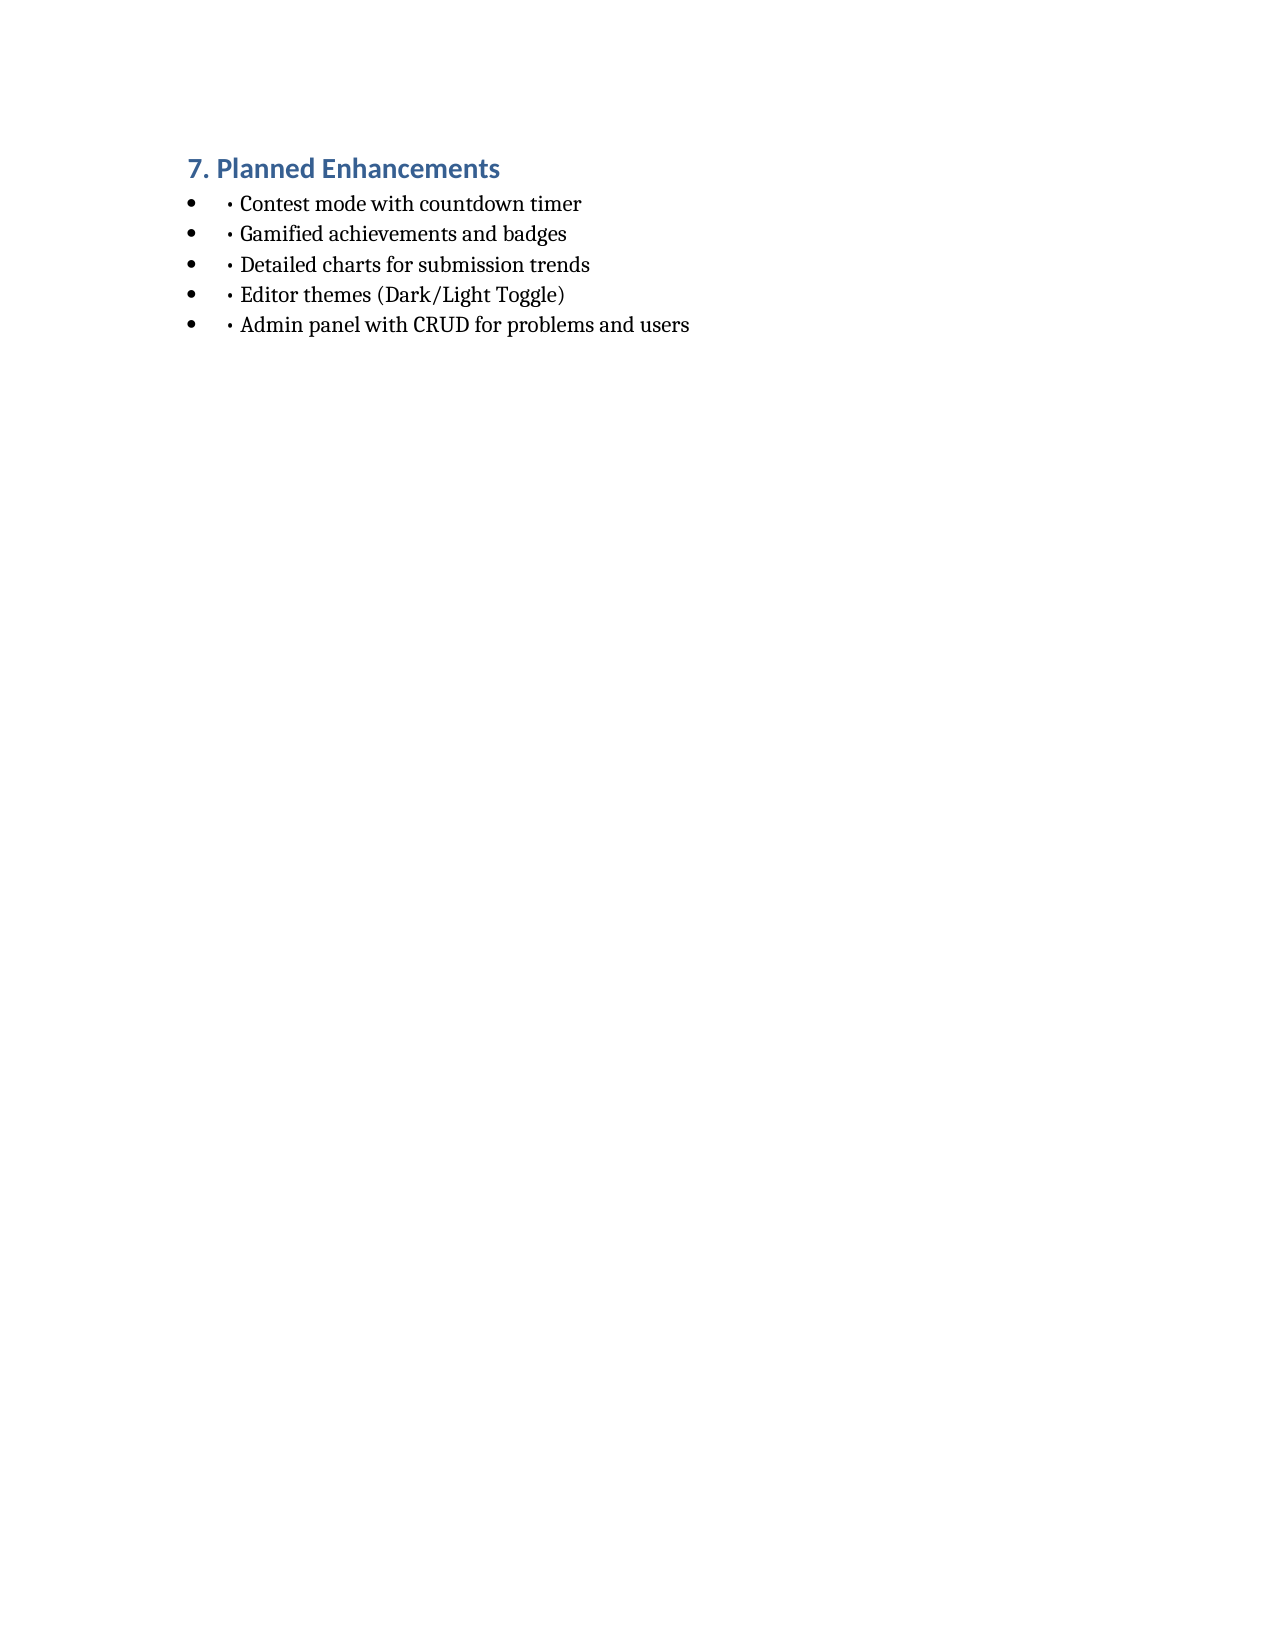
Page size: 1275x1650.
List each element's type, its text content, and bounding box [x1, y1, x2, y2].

list • Gamified achievements and badges [187, 221, 1087, 247]
list • Admin panel with CRUD for problems and users [187, 312, 1087, 338]
list • Contest mode with countdown timer [187, 191, 1087, 217]
list • Editor themes (Dark/Light Toggle) [187, 282, 1087, 308]
list • Detailed charts for submission trends [187, 251, 1087, 278]
subtitle 7. Planned Enhancements [187, 150, 1087, 186]
